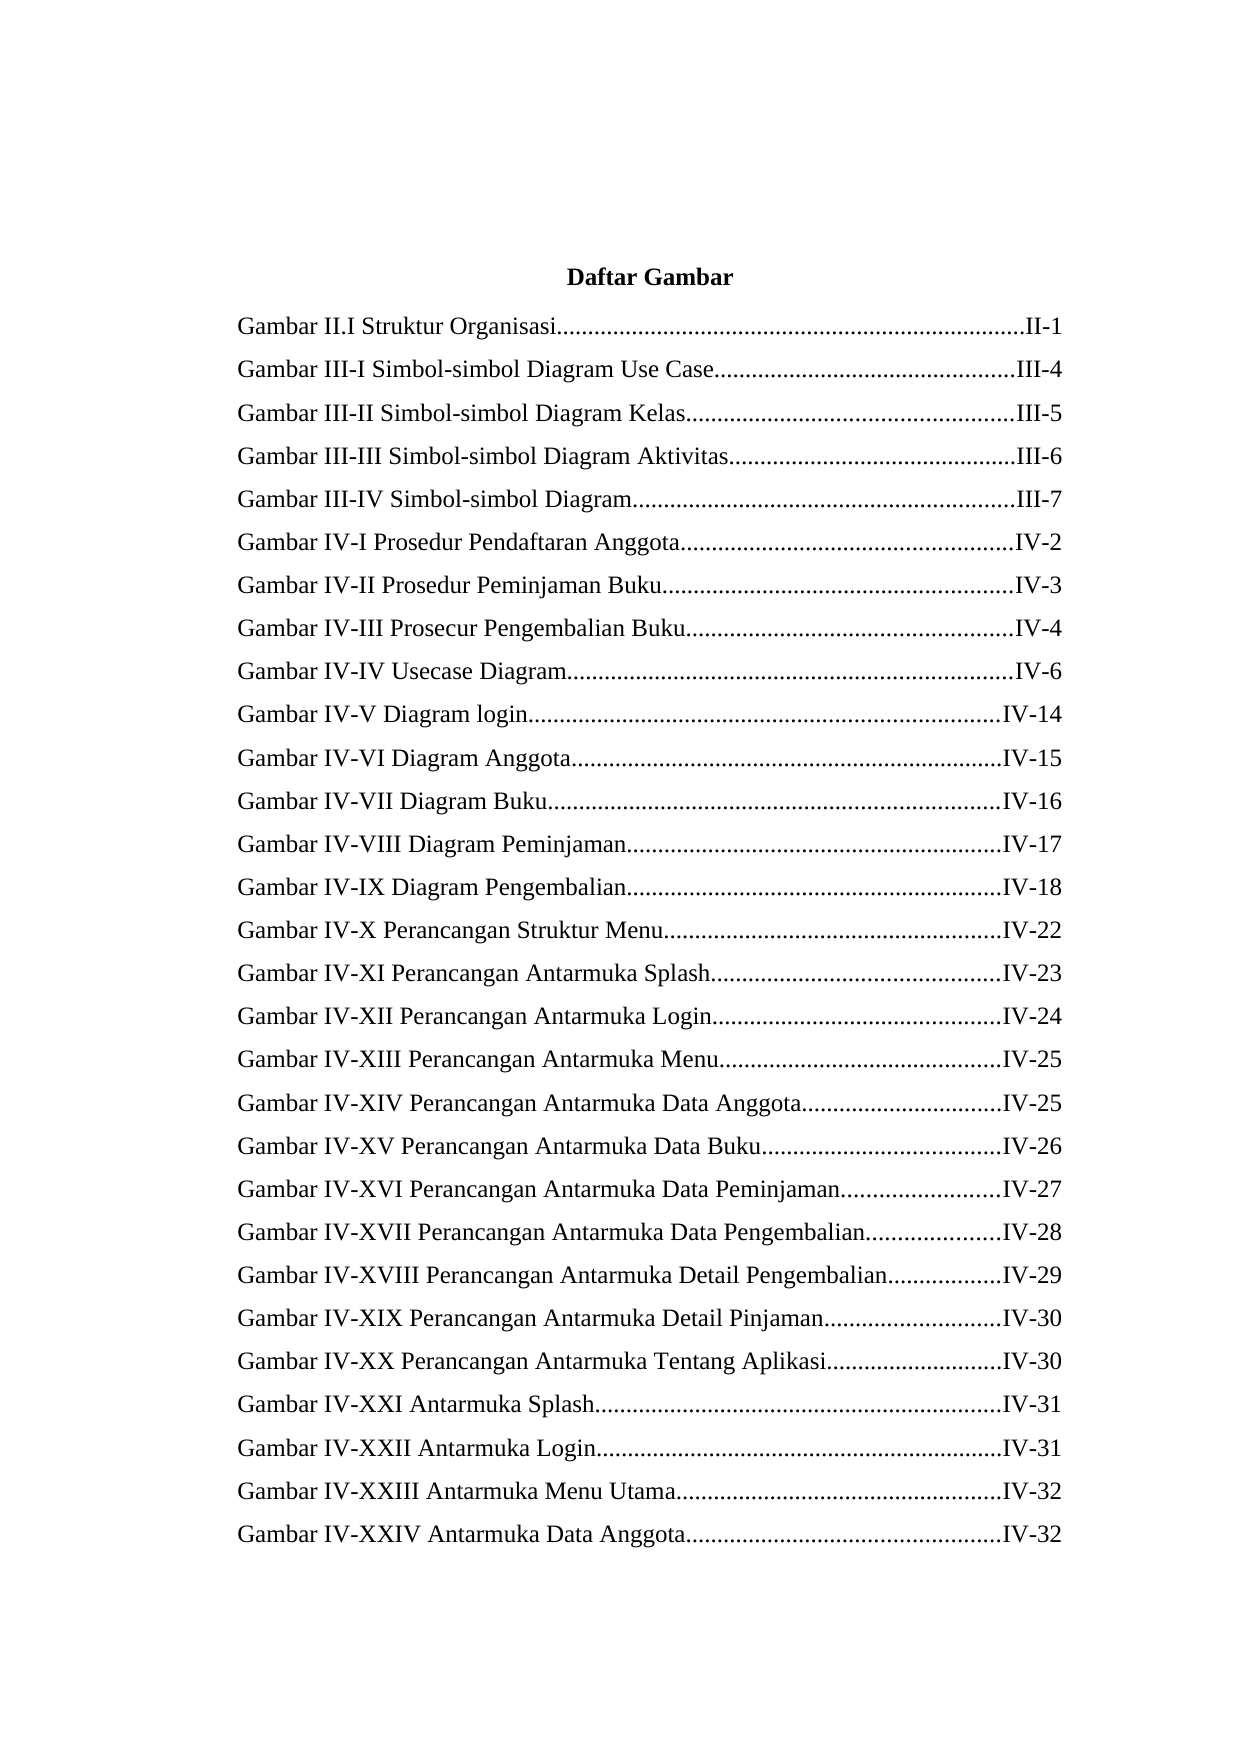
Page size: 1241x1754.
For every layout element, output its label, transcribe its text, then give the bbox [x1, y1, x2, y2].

text Gambar IV-XXI Antarmuka Splash IV-31 [237, 1389, 1063, 1418]
text Gambar IV-XIX Perancangan Antarmuka Detail Pinjaman IV-30 [237, 1303, 1063, 1332]
text Gambar IV-XVII Perancangan Antarmuka Data Pengembalian IV-28 [237, 1217, 1063, 1246]
text Gambar IV-XIV Perancangan Antarmuka Data Anggota IV-25 [237, 1088, 1063, 1116]
text Gambar IV-XI Perancangan Antarmuka Splash IV-23 [237, 958, 1063, 987]
text Gambar IV-IX Diagram Pengembalian IV-18 [237, 872, 1063, 901]
text Gambar III-II Simbol-simbol Diagram Kelas III-5 [237, 398, 1063, 426]
title Daftar Gambar [237, 262, 1063, 291]
text Gambar III-III Simbol-simbol Diagram Aktivitas III-6 [237, 441, 1063, 469]
text Gambar IV-XVI Perancangan Antarmuka Data Peminjaman IV-27 [237, 1174, 1063, 1203]
text Gambar IV-V Diagram login IV-14 [237, 699, 1063, 728]
text Gambar IV-IV Usecase Diagram IV-6 [237, 656, 1063, 685]
text Gambar IV-XV Perancangan Antarmuka Data Buku IV-26 [237, 1131, 1063, 1159]
text Gambar IV-XXIV Antarmuka Data Anggota IV-32 [237, 1519, 1063, 1548]
text Gambar IV-VII Diagram Buku IV-16 [237, 786, 1063, 814]
text Gambar IV-XIII Perancangan Antarmuka Menu IV-25 [237, 1044, 1063, 1073]
text Gambar IV-VIII Diagram Peminjaman IV-17 [237, 829, 1063, 858]
text Gambar IV-XXIII Antarmuka Menu Utama IV-32 [237, 1476, 1063, 1504]
text Gambar IV-XVIII Perancangan Antarmuka Detail Pengembalian IV-29 [237, 1260, 1063, 1289]
text Gambar IV-I Prosedur Pendaftaran Anggota IV-2 [237, 527, 1063, 556]
text Gambar IV-III Prosecur Pengembalian Buku IV-4 [237, 613, 1063, 642]
text Gambar IV-X Perancangan Struktur Menu IV-22 [237, 915, 1063, 944]
text Gambar III-IV Simbol-simbol Diagram III-7 [237, 484, 1063, 513]
text Gambar IV-XII Perancangan Antarmuka Login IV-24 [237, 1001, 1063, 1030]
text Gambar IV-VI Diagram Anggota IV-15 [237, 743, 1063, 771]
text Gambar IV-XX Perancangan Antarmuka Tentang Aplikasi IV-30 [237, 1346, 1063, 1375]
text Gambar III-I Simbol-simbol Diagram Use Case III-4 [237, 354, 1063, 383]
text Gambar II.I Struktur Organisasi II-1 [237, 311, 1063, 340]
text Gambar IV-II Prosedur Peminjaman Buku IV-3 [237, 570, 1063, 599]
text Gambar IV-XXII Antarmuka Login IV-31 [237, 1433, 1063, 1461]
